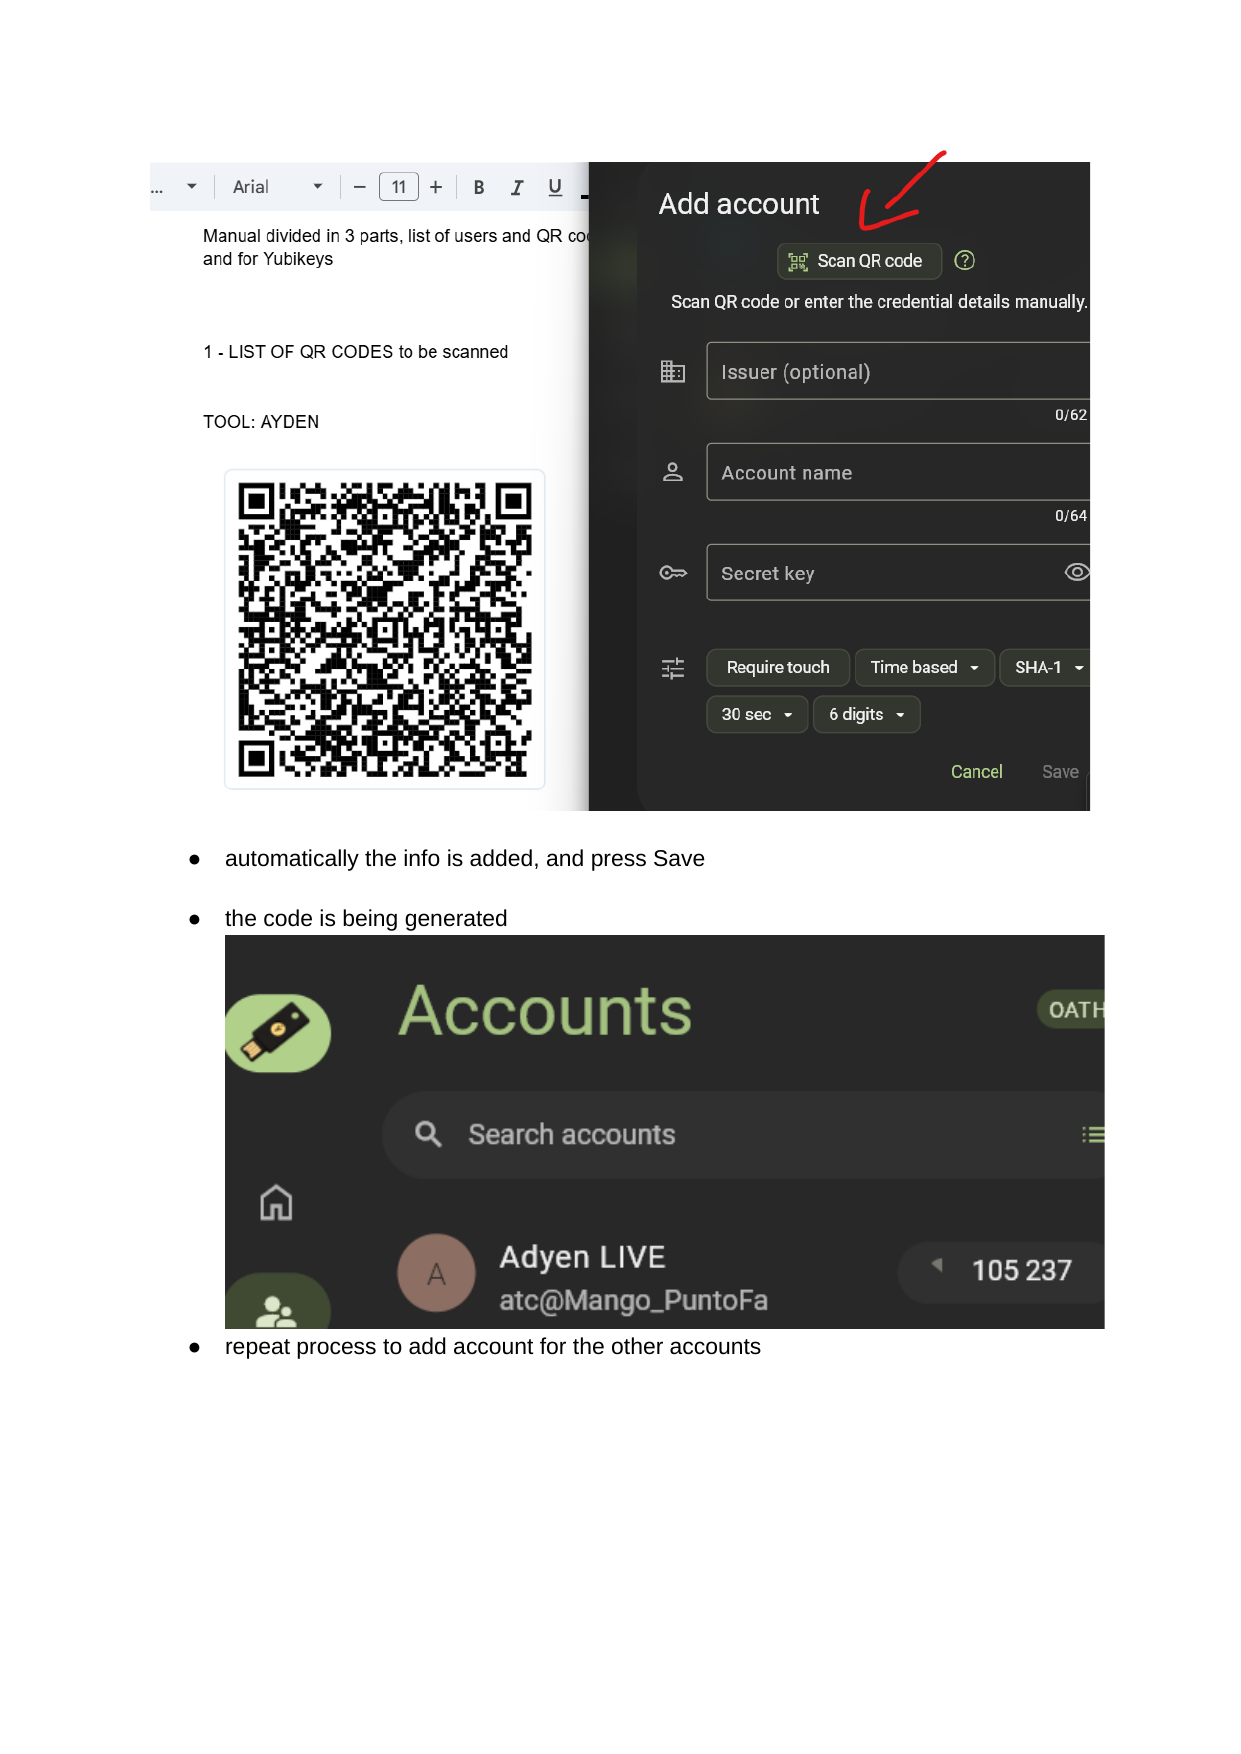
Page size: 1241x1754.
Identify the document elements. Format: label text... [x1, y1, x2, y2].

picture [225, 935, 1105, 1329]
picture [150, 150, 1091, 811]
list repeat process to add account for the other accounts [187, 1333, 1090, 1359]
list automatically the info is added, and press Save [187, 844, 1090, 871]
list the code is being generated [187, 905, 1090, 931]
